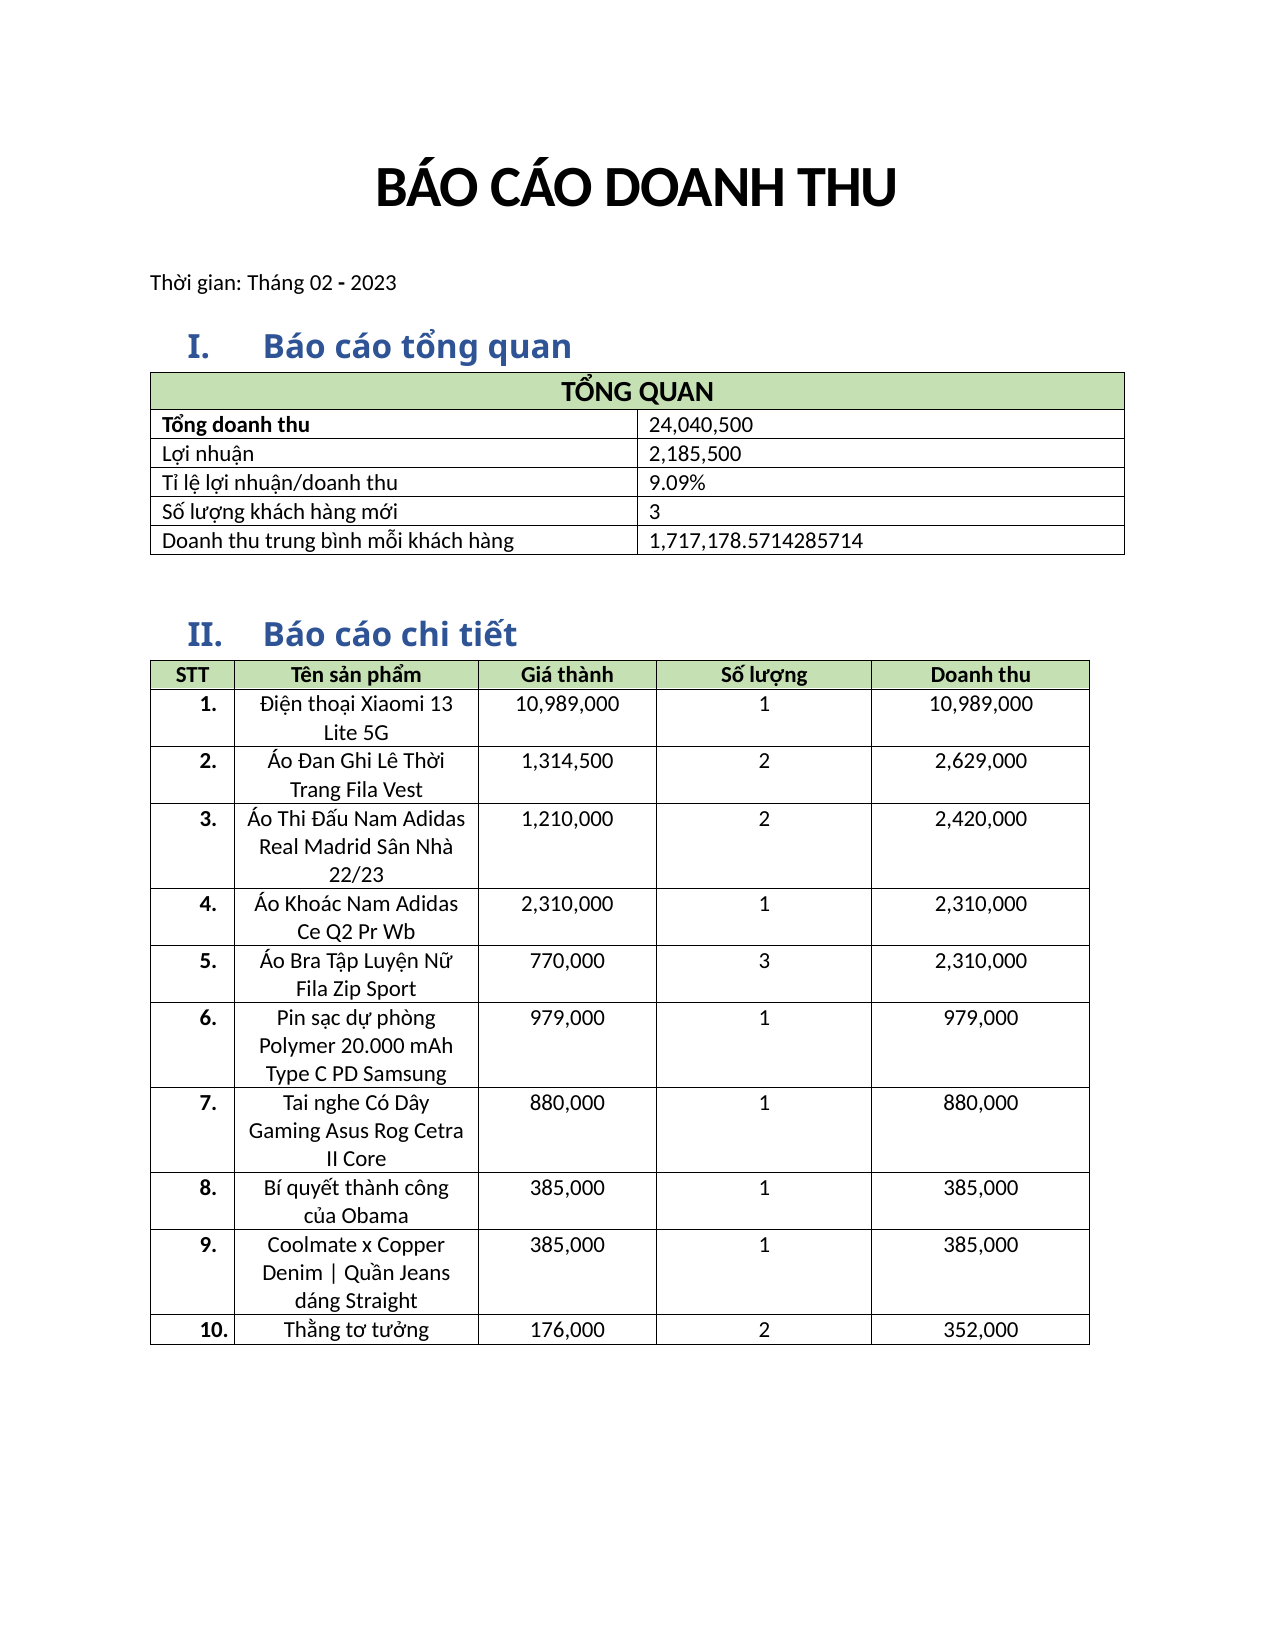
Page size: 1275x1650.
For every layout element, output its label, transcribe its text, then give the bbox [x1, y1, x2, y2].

table_cell [151, 1173, 234, 1229]
table_cell 3 [638, 497, 1124, 525]
subtitle Báo cáo chi tiết [187, 611, 1125, 656]
table_header Giá thành [479, 661, 656, 688]
table_cell 352,000 [872, 1315, 1089, 1343]
table_cell Coolmate x Copper Denim | Quần Jeans dáng Straight [235, 1230, 478, 1314]
table_cell 385,000 [872, 1230, 1089, 1314]
table_cell 385,000 [872, 1173, 1089, 1229]
table_cell Tỉ lệ lợi nhuận/doanh thu [151, 468, 637, 496]
table_cell [151, 889, 234, 945]
title BÁO CÁO DOANH THU [150, 150, 1125, 221]
table_cell 385,000 [479, 1173, 656, 1229]
table_cell 1 [657, 1173, 871, 1229]
table_cell 9.09% [638, 468, 1124, 496]
table_cell Áo Bra Tập Luyện Nữ Fila Zip Sport [235, 946, 478, 1002]
table_cell Bí quyết thành công của Obama [235, 1173, 478, 1229]
table_cell 10,989,000 [872, 690, 1089, 746]
table_cell Tai nghe Có Dây Gaming Asus Rog Cetra II Core [235, 1088, 478, 1172]
table_cell 2,185,500 [638, 439, 1124, 467]
table_cell 1,717,178.5714285714 [638, 526, 1124, 554]
table_cell Pin sạc dự phòng Polymer 20.000 mAh Type C PD Samsung [235, 1003, 478, 1087]
table_cell 880,000 [479, 1088, 656, 1172]
table_cell 2 [657, 1315, 871, 1343]
table_cell 770,000 [479, 946, 656, 1002]
table_cell 2,310,000 [479, 889, 656, 945]
table_cell 880,000 [872, 1088, 1089, 1172]
table_cell 1 [657, 690, 871, 746]
table_cell Áo Đan Ghi Lê Thời Trang Fila Vest [235, 747, 478, 803]
table_cell 2,310,000 [872, 946, 1089, 1002]
table_cell Lợi nhuận [151, 439, 637, 467]
table_cell 2 [657, 747, 871, 803]
table_cell 10,989,000 [479, 690, 656, 746]
table_cell 2,629,000 [872, 747, 1089, 803]
table_cell Áo Khoác Nam Adidas Ce Q2 Pr Wb [235, 889, 478, 945]
table_cell [151, 1315, 234, 1343]
table_cell 979,000 [872, 1003, 1089, 1087]
table_header STT [151, 661, 234, 688]
table_cell 1 [657, 1088, 871, 1172]
table_header TỔNG QUAN [151, 373, 1124, 409]
table_cell 24,040,500 [638, 410, 1124, 438]
table_header Tên sản phẩm [235, 661, 478, 688]
table_cell 2,310,000 [872, 889, 1089, 945]
table_cell 979,000 [479, 1003, 656, 1087]
table_cell 1 [657, 889, 871, 945]
table_cell 2,420,000 [872, 804, 1089, 888]
table_cell 1 [657, 1230, 871, 1314]
table_cell [151, 804, 234, 888]
table_cell 176,000 [479, 1315, 656, 1343]
table_cell 1,210,000 [479, 804, 656, 888]
table_header Số lượng [657, 661, 871, 688]
table_cell [151, 1088, 234, 1172]
table_cell 1,314,500 [479, 747, 656, 803]
table_header Doanh thu [872, 661, 1089, 688]
subtitle Báo cáo tổng quan [187, 323, 1125, 369]
table_cell [151, 747, 234, 803]
table_cell Áo Thi Đấu Nam Adidas Real Madrid Sân Nhà 22/23 [235, 804, 478, 888]
table_cell Thằng tơ tưởng [235, 1315, 478, 1343]
table_cell Tổng doanh thu [151, 410, 637, 438]
table_cell 3 [657, 946, 871, 1002]
table_cell 2 [657, 804, 871, 888]
table_cell 1 [657, 1003, 871, 1087]
table_cell Điện thoại Xiaomi 13 Lite 5G [235, 690, 478, 746]
table_cell [151, 1003, 234, 1087]
table_cell [151, 1230, 234, 1314]
table_cell Doanh thu trung bình mỗi khách hàng [151, 526, 637, 554]
table_cell 385,000 [479, 1230, 656, 1314]
table_cell [151, 690, 234, 746]
text Thời gian: Tháng 02 - 2023 [150, 268, 1125, 296]
table_cell [151, 946, 234, 1002]
table_cell Số lượng khách hàng mới [151, 497, 637, 525]
